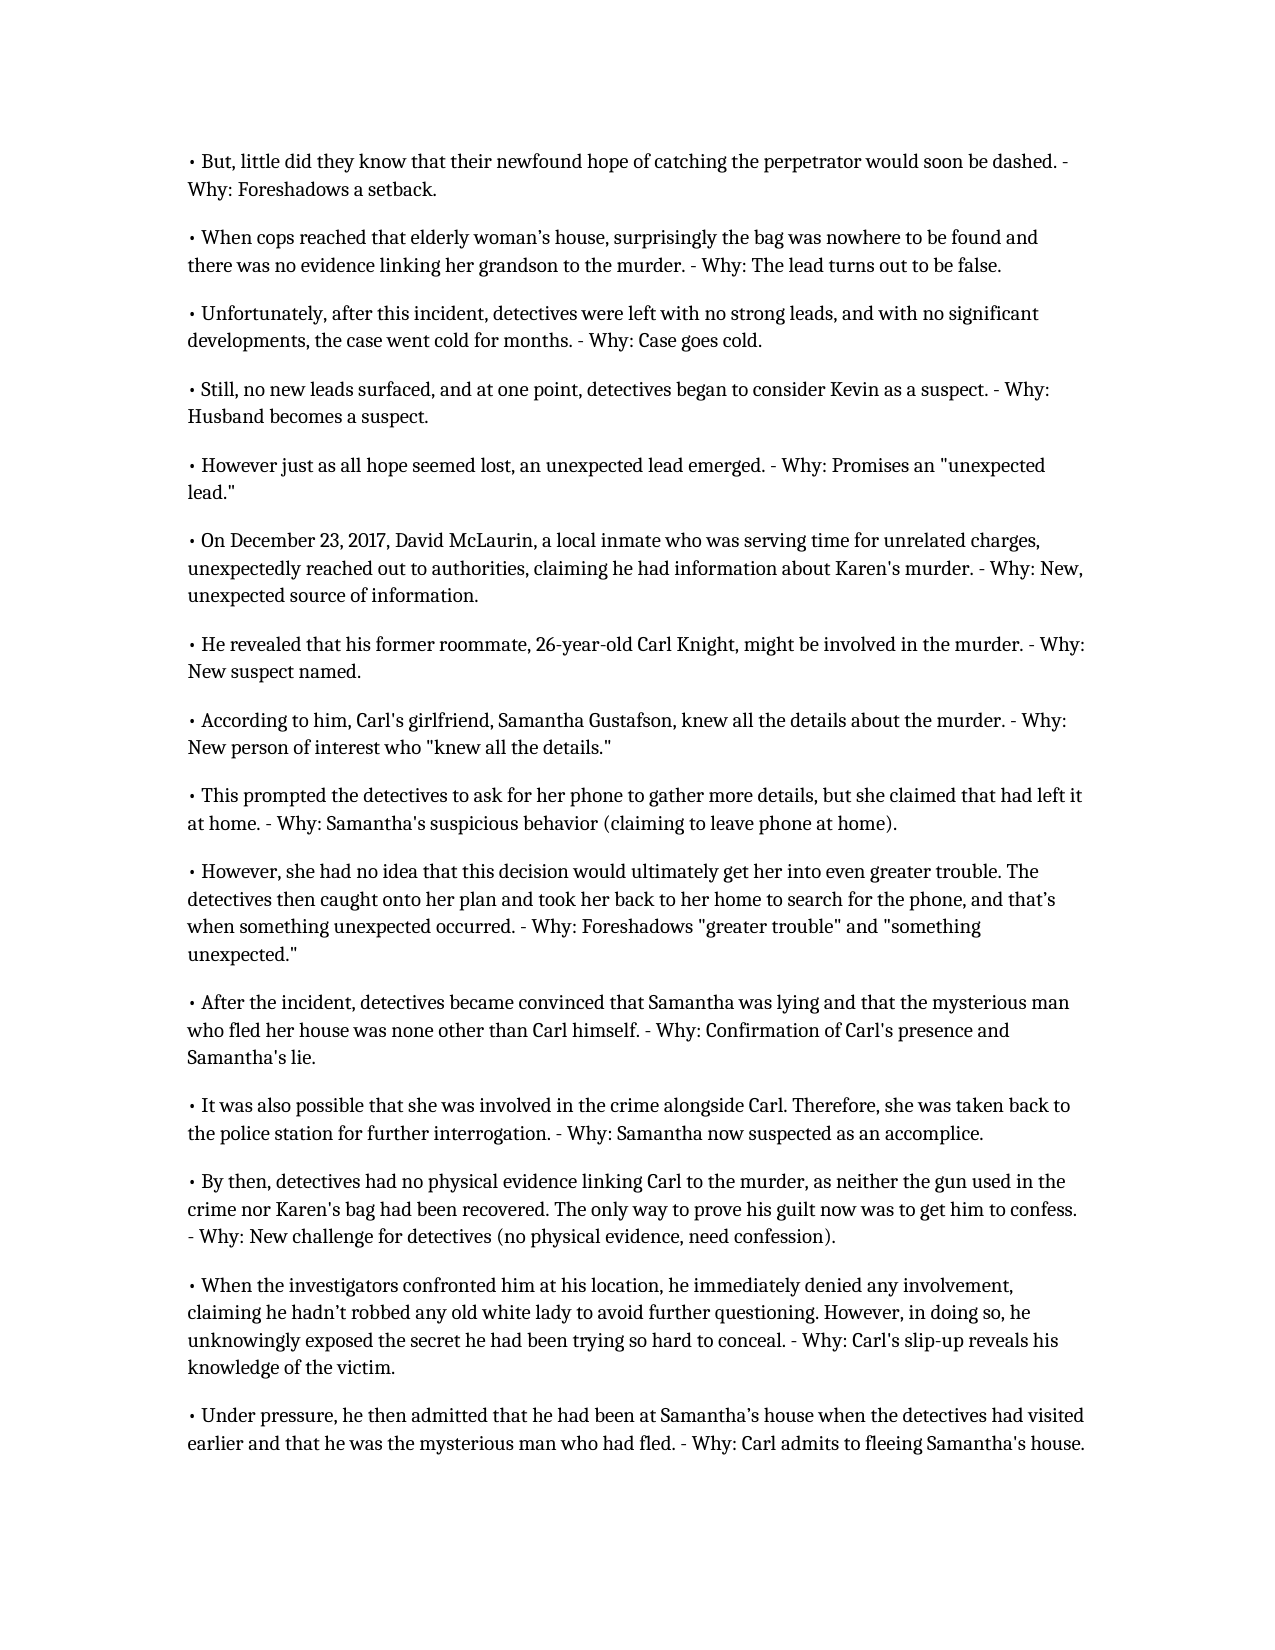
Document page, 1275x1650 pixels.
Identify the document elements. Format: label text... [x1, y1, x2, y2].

text • It was also possible that she was involved in the crime alongside Carl. Therefore, she was taken back to the police station for further interrogation. - Why: Samantha now suspected as an accomplice. [187, 1094, 1087, 1146]
text • Unfortunately, after this incident, detectives were left with no strong leads, and with no significant developments, the case went cold for months. - Why: Case goes cold. [187, 302, 1087, 353]
text • According to him, Carl's girlfriend, Samantha Gustafson, knew all the details about the murder. - Why: New person of interest who "knew all the details." [187, 708, 1087, 760]
text • However, she had no idea that this decision would ultimately get her into even greater trouble. The detectives then caught onto her plan and took her back to her home to search for the phone, and that’s when something unexpected occurred. - Why: Foreshadows "greater trouble" and "something unexpected." [187, 860, 1087, 966]
text • This prompted the detectives to ask for her phone to gather more details, but she claimed that had left it at home. - Why: Samantha's suspicious behavior (claiming to leave phone at home). [187, 784, 1087, 836]
text • By then, detectives had no physical evidence linking Carl to the murder, as neither the gun used in the crime nor Karen's bag had been recovered. The only way to prove his guilt now was to get him to confess. - Why: New challenge for detectives (no physical evidence, need confession). [187, 1170, 1087, 1249]
text • But, little did they know that their newfound hope of catching the perpetrator would soon be dashed. - Why: Foreshadows a setback. [187, 150, 1087, 201]
text • When cops reached that elderly woman’s house, surprisingly the bag was nowhere to be found and there was no evidence linking her grandson to the murder. - Why: The lead turns out to be false. [187, 226, 1087, 277]
text • Still, no new leads surfaced, and at one point, detectives began to consider Kevin as a suspect. - Why: Husband becomes a suspect. [187, 377, 1087, 429]
text • He revealed that his former roommate, 26-year-old Carl Knight, might be involved in the murder. - Why: New suspect named. [187, 632, 1087, 684]
text • After the incident, detectives became convinced that Samantha was lying and that the mysterious man who fled her house was none other than Carl himself. - Why: Confirmation of Carl's presence and Samantha's lie. [187, 991, 1087, 1070]
text • However just as all hope seemed lost, an unexpected lead emerged. - Why: Promises an "unexpected lead." [187, 453, 1087, 505]
text • On December 23, 2017, David McLaurin, a local inmate who was serving time for unrelated charges, unexpectedly reached out to authorities, claiming he had information about Karen's murder. - Why: New, unexpected source of information. [187, 529, 1087, 608]
text • When the investigators confronted him at his location, he immediately denied any involvement, claiming he hadn’t robbed any old white lady to avoid further questioning. However, in doing so, he unknowingly exposed the secret he had been trying so hard to conceal. - Why: Carl's slip-up reveals his knowledge of the victim. [187, 1273, 1087, 1380]
text • Under pressure, he then admitted that he had been at Samantha’s house when the detectives had visited earlier and that he was the mysterious man who had fled. - Why: Carl admits to fleeing Samantha's house. [187, 1404, 1087, 1456]
